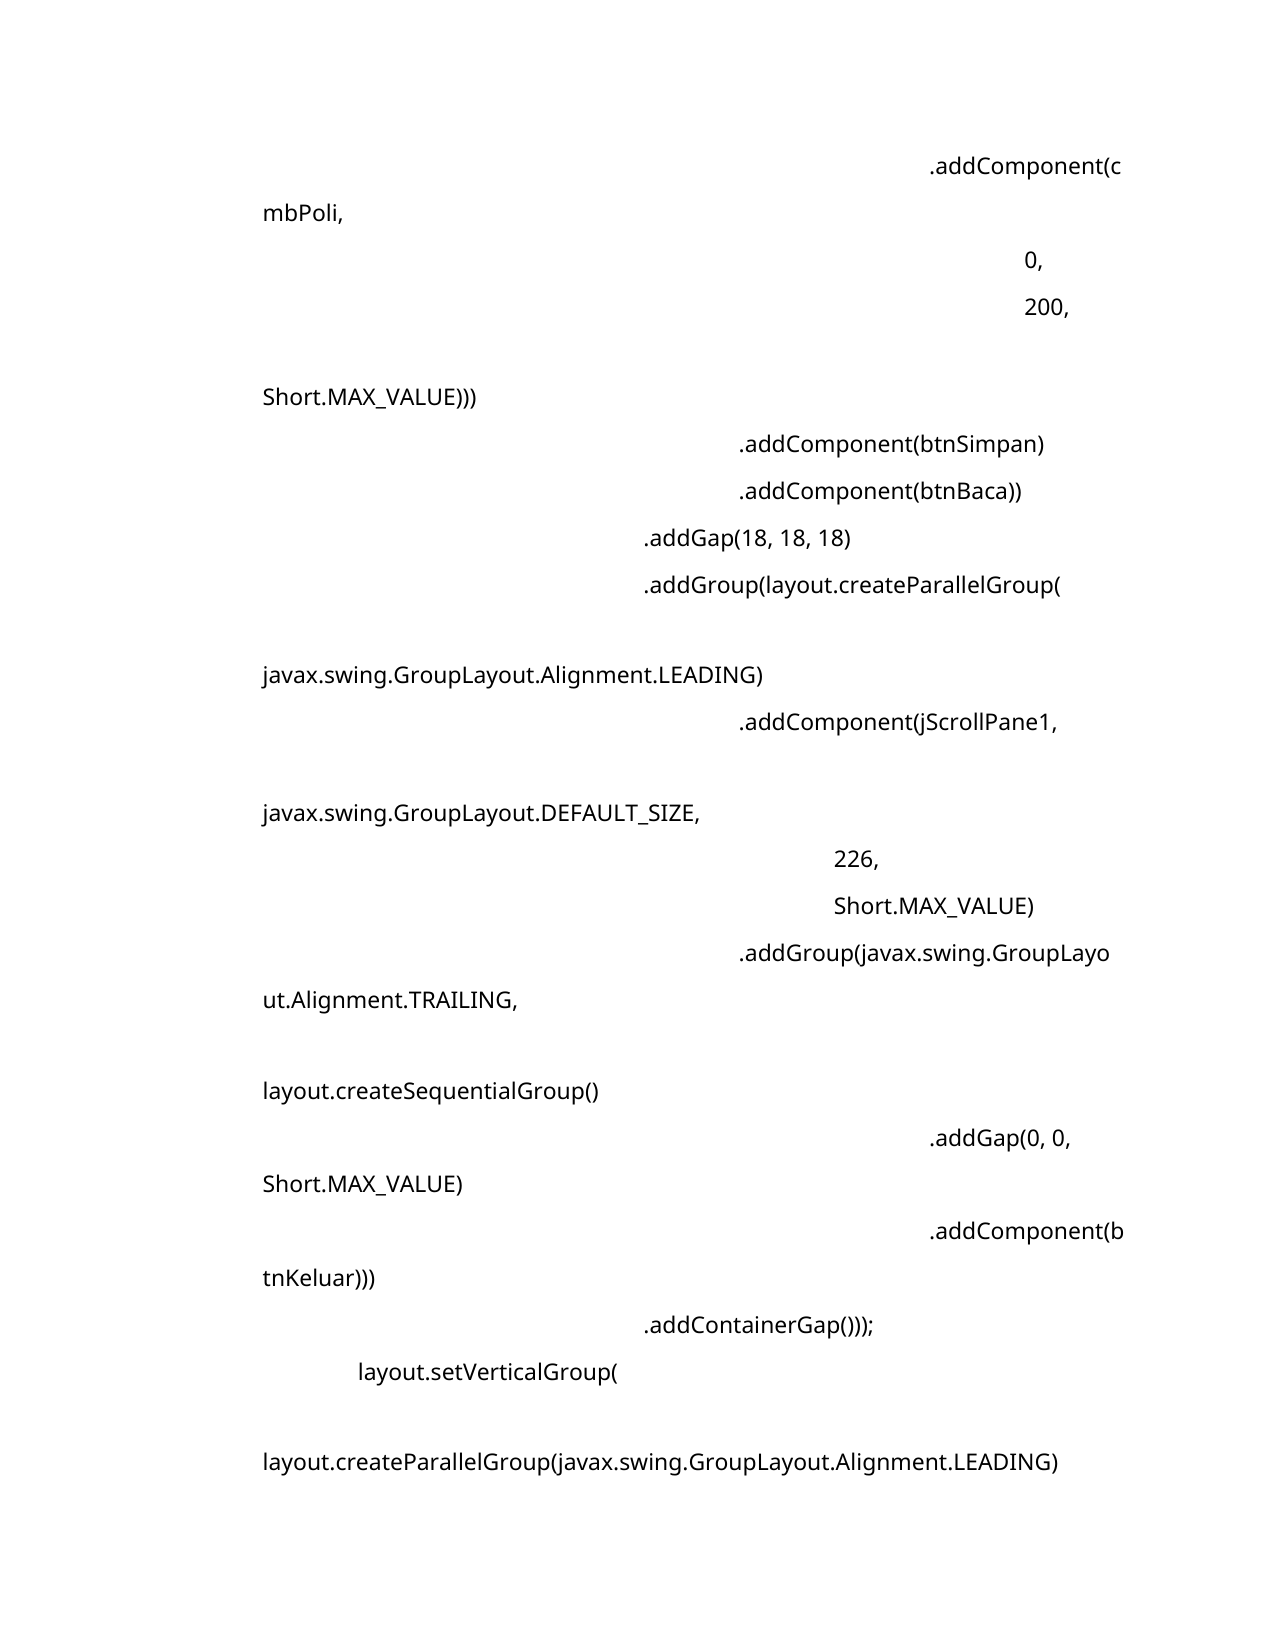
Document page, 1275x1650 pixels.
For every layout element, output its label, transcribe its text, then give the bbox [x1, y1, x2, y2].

list Short.MAX_VALUE) [262, 890, 1125, 922]
list .addComponent(btnKeluar))) [262, 1215, 1125, 1293]
list 0, [262, 244, 1125, 275]
list .addGap(18, 18, 18) [262, 522, 1125, 553]
list layout.createSequentialGroup() [262, 1031, 1125, 1106]
list javax.swing.GroupLayout.DEFAULT_SIZE, [262, 753, 1125, 828]
list javax.swing.GroupLayout.Alignment.LEADING) [262, 616, 1125, 690]
list .addComponent(jScrollPane1, [262, 706, 1125, 737]
list 226, [262, 843, 1125, 875]
list .addComponent(btnSimpan) [262, 428, 1125, 459]
list layout.createParallelGroup(javax.swing.GroupLayout.Alignment.LEADING) [262, 1403, 1125, 1478]
list .addComponent(btnBaca)) [262, 475, 1125, 506]
list .addContainerGap())); [262, 1309, 1125, 1340]
list .addGroup(layout.createParallelGroup( [262, 569, 1125, 600]
list .addComponent(cmbPoli, [262, 150, 1125, 228]
list layout.setVerticalGroup( [262, 1356, 1125, 1387]
list Short.MAX_VALUE))) [262, 337, 1125, 412]
list 200, [262, 291, 1125, 322]
list .addGap(0, 0, Short.MAX_VALUE) [262, 1121, 1125, 1199]
list .addGroup(javax.swing.GroupLayout.Alignment.TRAILING, [262, 937, 1125, 1015]
